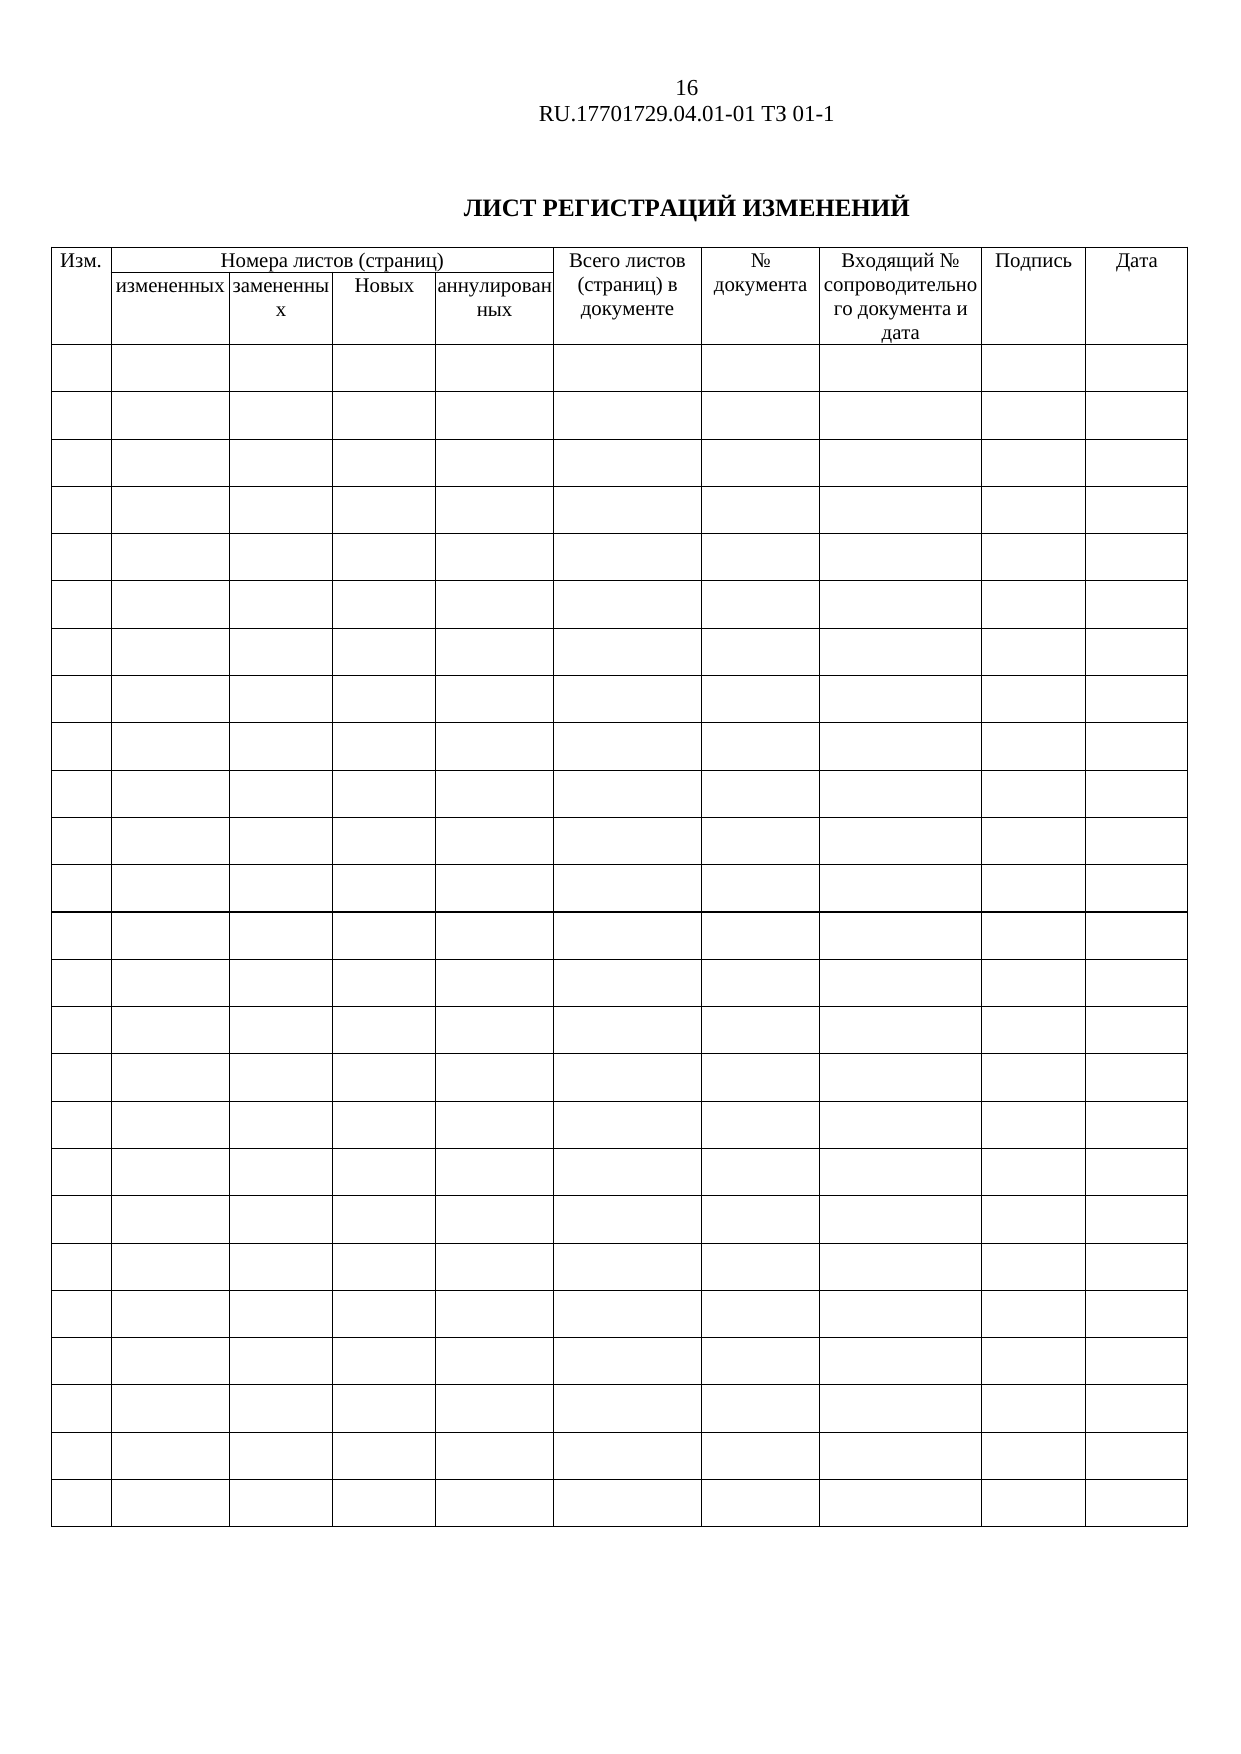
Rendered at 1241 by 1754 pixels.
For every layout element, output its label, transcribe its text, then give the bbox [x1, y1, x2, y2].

table_cell [1086, 1102, 1187, 1148]
table_cell [436, 440, 553, 486]
table_cell [702, 1007, 819, 1053]
table_cell [436, 1338, 553, 1384]
table_cell [982, 1433, 1085, 1479]
table_cell [112, 392, 229, 438]
table_cell [1086, 487, 1187, 533]
table_cell [554, 1102, 701, 1148]
table_cell [982, 534, 1085, 580]
table_cell [436, 818, 553, 864]
table_cell [982, 345, 1085, 391]
table_cell [112, 1149, 229, 1195]
table_cell [982, 581, 1085, 628]
table_cell [702, 1054, 819, 1101]
table_cell [554, 1149, 701, 1195]
table_cell [333, 1007, 435, 1053]
table_cell [230, 629, 332, 675]
table_cell [820, 392, 981, 438]
table_cell [112, 865, 229, 911]
table_cell [982, 1480, 1085, 1526]
table_cell [112, 913, 229, 959]
table_cell [702, 818, 819, 864]
table_cell [52, 440, 111, 486]
table_cell [820, 345, 981, 391]
table_cell [230, 865, 332, 911]
table_cell [554, 487, 701, 533]
table_cell [982, 1338, 1085, 1384]
table_cell [112, 1054, 229, 1101]
table_cell [230, 534, 332, 580]
table_cell [230, 1244, 332, 1290]
table_cell [436, 629, 553, 675]
table_cell [230, 960, 332, 1006]
table_cell [702, 1196, 819, 1242]
table_cell [1086, 818, 1187, 864]
table_cell [436, 1007, 553, 1053]
table_cell [702, 440, 819, 486]
table_cell [333, 676, 435, 722]
table_header Входящий № сопроводительного документа и дата [820, 248, 981, 344]
table_cell [702, 629, 819, 675]
table_cell [52, 629, 111, 675]
table_cell [820, 1480, 981, 1526]
table_cell [820, 960, 981, 1006]
table_cell [333, 487, 435, 533]
table_cell [112, 1338, 229, 1384]
text ЛИСТ РЕГИСТРАЦИЙ ИЗМЕНЕНИЙ [118, 193, 1181, 222]
table_cell [702, 345, 819, 391]
table_cell [820, 1102, 981, 1148]
table_cell [982, 865, 1085, 911]
table_cell [820, 818, 981, 864]
table_cell [230, 1338, 332, 1384]
table_cell [230, 1149, 332, 1195]
table_cell [702, 913, 819, 959]
table_cell [112, 581, 229, 628]
table_cell [1086, 1433, 1187, 1479]
table_cell [554, 345, 701, 391]
table_cell [702, 534, 819, 580]
table_cell [230, 771, 332, 817]
table_cell [333, 345, 435, 391]
table_cell [702, 723, 819, 769]
table_cell [436, 1291, 553, 1337]
table_cell [333, 1054, 435, 1101]
table_cell [982, 960, 1085, 1006]
table_cell [436, 581, 553, 628]
table_cell [333, 818, 435, 864]
table_cell [982, 723, 1085, 769]
table_cell аннулированных [436, 273, 553, 344]
table_cell [333, 771, 435, 817]
table_cell [333, 1244, 435, 1290]
table_cell [333, 1291, 435, 1337]
table_cell [702, 865, 819, 911]
table_cell [1086, 676, 1187, 722]
table_cell [333, 1196, 435, 1242]
table_cell [333, 392, 435, 438]
table_cell [702, 1480, 819, 1526]
table_cell [230, 1433, 332, 1479]
table_cell [112, 723, 229, 769]
table_cell [52, 487, 111, 533]
table_cell [333, 1338, 435, 1384]
table_cell [982, 1149, 1085, 1195]
table_cell [820, 913, 981, 959]
table_cell [112, 1007, 229, 1053]
table_cell [1086, 534, 1187, 580]
table_cell [52, 818, 111, 864]
table_cell [52, 1054, 111, 1101]
table_cell [112, 1102, 229, 1148]
table_cell [230, 723, 332, 769]
table_cell [230, 1480, 332, 1526]
table_cell [1086, 1338, 1187, 1384]
table_cell [820, 1244, 981, 1290]
table_cell [112, 1385, 229, 1432]
table_cell [112, 771, 229, 817]
table_cell [982, 392, 1085, 438]
table_cell [333, 865, 435, 911]
table_cell [982, 1385, 1085, 1432]
table_cell [820, 440, 981, 486]
table_cell [554, 392, 701, 438]
table_cell [1086, 960, 1187, 1006]
table_cell [436, 1244, 553, 1290]
table_cell [436, 345, 553, 391]
table_cell [702, 1433, 819, 1479]
table_cell [702, 1291, 819, 1337]
table_cell [436, 487, 553, 533]
table_cell [230, 913, 332, 959]
table_header Дата [1086, 248, 1187, 344]
table_cell [52, 771, 111, 817]
table_cell [333, 1385, 435, 1432]
table_cell [1086, 1007, 1187, 1053]
table_cell [554, 771, 701, 817]
table_cell [333, 581, 435, 628]
table_cell [333, 1480, 435, 1526]
table_cell [52, 865, 111, 911]
table_cell [820, 1149, 981, 1195]
table_cell [230, 1196, 332, 1242]
table_cell [436, 1433, 553, 1479]
table_cell [820, 723, 981, 769]
table_cell [982, 440, 1085, 486]
table_cell [112, 440, 229, 486]
table_cell [230, 818, 332, 864]
table_cell [436, 913, 553, 959]
table_cell [52, 1385, 111, 1432]
table_cell [52, 1244, 111, 1290]
table_cell [554, 1385, 701, 1432]
table_cell [112, 1291, 229, 1337]
table_cell [554, 913, 701, 959]
table_cell [982, 771, 1085, 817]
table_cell [1086, 723, 1187, 769]
table_cell [1086, 345, 1187, 391]
table_cell [982, 1007, 1085, 1053]
table_cell [333, 913, 435, 959]
table_cell [52, 913, 111, 959]
table_cell [333, 1433, 435, 1479]
table_cell [982, 487, 1085, 533]
table_cell [112, 534, 229, 580]
table_cell [982, 1244, 1085, 1290]
table_cell [820, 487, 981, 533]
table_cell [1086, 771, 1187, 817]
table_cell [982, 1196, 1085, 1242]
table_cell [554, 723, 701, 769]
table_cell [554, 1244, 701, 1290]
table_cell [702, 771, 819, 817]
table_cell [333, 1149, 435, 1195]
table_cell [230, 676, 332, 722]
table_cell [436, 1054, 553, 1101]
table_cell [230, 487, 332, 533]
table_cell [52, 1149, 111, 1195]
table_cell [52, 723, 111, 769]
table_cell [982, 818, 1085, 864]
table_cell [112, 487, 229, 533]
table_cell измененных [112, 273, 229, 344]
table_cell [702, 1338, 819, 1384]
table_cell [554, 865, 701, 911]
table_cell [436, 392, 553, 438]
table_cell [1086, 392, 1187, 438]
table_cell [1086, 1480, 1187, 1526]
table_cell [52, 1102, 111, 1148]
table_cell [702, 392, 819, 438]
table_cell [1086, 913, 1187, 959]
table_cell [820, 1385, 981, 1432]
table_cell [554, 1054, 701, 1101]
table_cell [702, 960, 819, 1006]
table_cell [702, 1102, 819, 1148]
table_cell [1086, 1244, 1187, 1290]
table_cell [230, 581, 332, 628]
table_cell [702, 1244, 819, 1290]
table_cell [554, 960, 701, 1006]
table_cell [1086, 1054, 1187, 1101]
table_cell [52, 345, 111, 391]
table_cell [982, 629, 1085, 675]
table_cell [1086, 1291, 1187, 1337]
table_cell [820, 534, 981, 580]
table_cell [436, 1480, 553, 1526]
table_cell [1086, 440, 1187, 486]
table_cell [982, 1102, 1085, 1148]
table_cell [333, 534, 435, 580]
table_header Всего листов (страниц) в документе [554, 248, 701, 344]
table_cell [112, 1480, 229, 1526]
table_cell [112, 1244, 229, 1290]
table_cell [554, 1433, 701, 1479]
table_cell [52, 1338, 111, 1384]
table_cell [52, 1291, 111, 1337]
table_cell [982, 913, 1085, 959]
table_cell [554, 1338, 701, 1384]
table_cell [820, 771, 981, 817]
table_cell [112, 345, 229, 391]
table_cell [52, 1433, 111, 1479]
table_cell [820, 865, 981, 911]
table_cell [982, 1054, 1085, 1101]
table_cell [1086, 1196, 1187, 1242]
table_cell [230, 1054, 332, 1101]
table_cell [820, 1054, 981, 1101]
table_cell [554, 1196, 701, 1242]
table_cell [820, 581, 981, 628]
table_cell [112, 1196, 229, 1242]
table_cell [554, 1007, 701, 1053]
table_cell [554, 1291, 701, 1337]
table_cell [982, 676, 1085, 722]
table_cell [436, 960, 553, 1006]
table_header Номера листов (страниц) [112, 248, 553, 272]
table_cell [230, 392, 332, 438]
table_cell [230, 345, 332, 391]
table_cell [333, 440, 435, 486]
table_cell [112, 676, 229, 722]
table_cell [554, 818, 701, 864]
table_cell [52, 1007, 111, 1053]
table_cell [982, 1291, 1085, 1337]
table_cell [333, 723, 435, 769]
table_cell [820, 1291, 981, 1337]
table_cell [112, 960, 229, 1006]
table_cell [230, 1007, 332, 1053]
table_cell [554, 440, 701, 486]
table_cell [436, 676, 553, 722]
table_cell [554, 1480, 701, 1526]
table_cell замененных [230, 273, 332, 344]
table_cell [554, 629, 701, 675]
table_cell [333, 960, 435, 1006]
table_cell [702, 581, 819, 628]
table_header Изм. [52, 248, 111, 344]
table_cell [436, 1196, 553, 1242]
table_cell [112, 629, 229, 675]
table_cell [230, 1385, 332, 1432]
table_cell [820, 1007, 981, 1053]
table_cell [52, 392, 111, 438]
table_cell [230, 440, 332, 486]
table_cell Новых [333, 273, 435, 344]
table_cell [52, 1480, 111, 1526]
table_cell [52, 581, 111, 628]
table_cell [230, 1102, 332, 1148]
table_cell [820, 676, 981, 722]
table_cell [1086, 1149, 1187, 1195]
table_cell [436, 1385, 553, 1432]
table_cell [52, 534, 111, 580]
table_cell [52, 1196, 111, 1242]
table_cell [702, 487, 819, 533]
table_cell [820, 1338, 981, 1384]
table_header Подпись [982, 248, 1085, 344]
table_cell [820, 1196, 981, 1242]
table_cell [702, 1149, 819, 1195]
table_cell [1086, 865, 1187, 911]
table_cell [554, 581, 701, 628]
table_cell [820, 1433, 981, 1479]
table_cell [1086, 581, 1187, 628]
table_cell [436, 865, 553, 911]
table_cell [52, 676, 111, 722]
table_cell [820, 629, 981, 675]
table_cell [112, 818, 229, 864]
table_cell [702, 1385, 819, 1432]
table_cell [52, 960, 111, 1006]
table_cell [436, 723, 553, 769]
table_cell [554, 676, 701, 722]
table_cell [112, 1433, 229, 1479]
table_cell [1086, 1385, 1187, 1432]
table_header № документа [702, 248, 819, 344]
table_cell [436, 1149, 553, 1195]
table_cell [436, 1102, 553, 1148]
table_cell [1086, 629, 1187, 675]
table_cell [230, 1291, 332, 1337]
table_cell [436, 771, 553, 817]
table_cell [333, 629, 435, 675]
table_cell [333, 1102, 435, 1148]
table_cell [702, 676, 819, 722]
table_cell [436, 534, 553, 580]
table_cell [554, 534, 701, 580]
